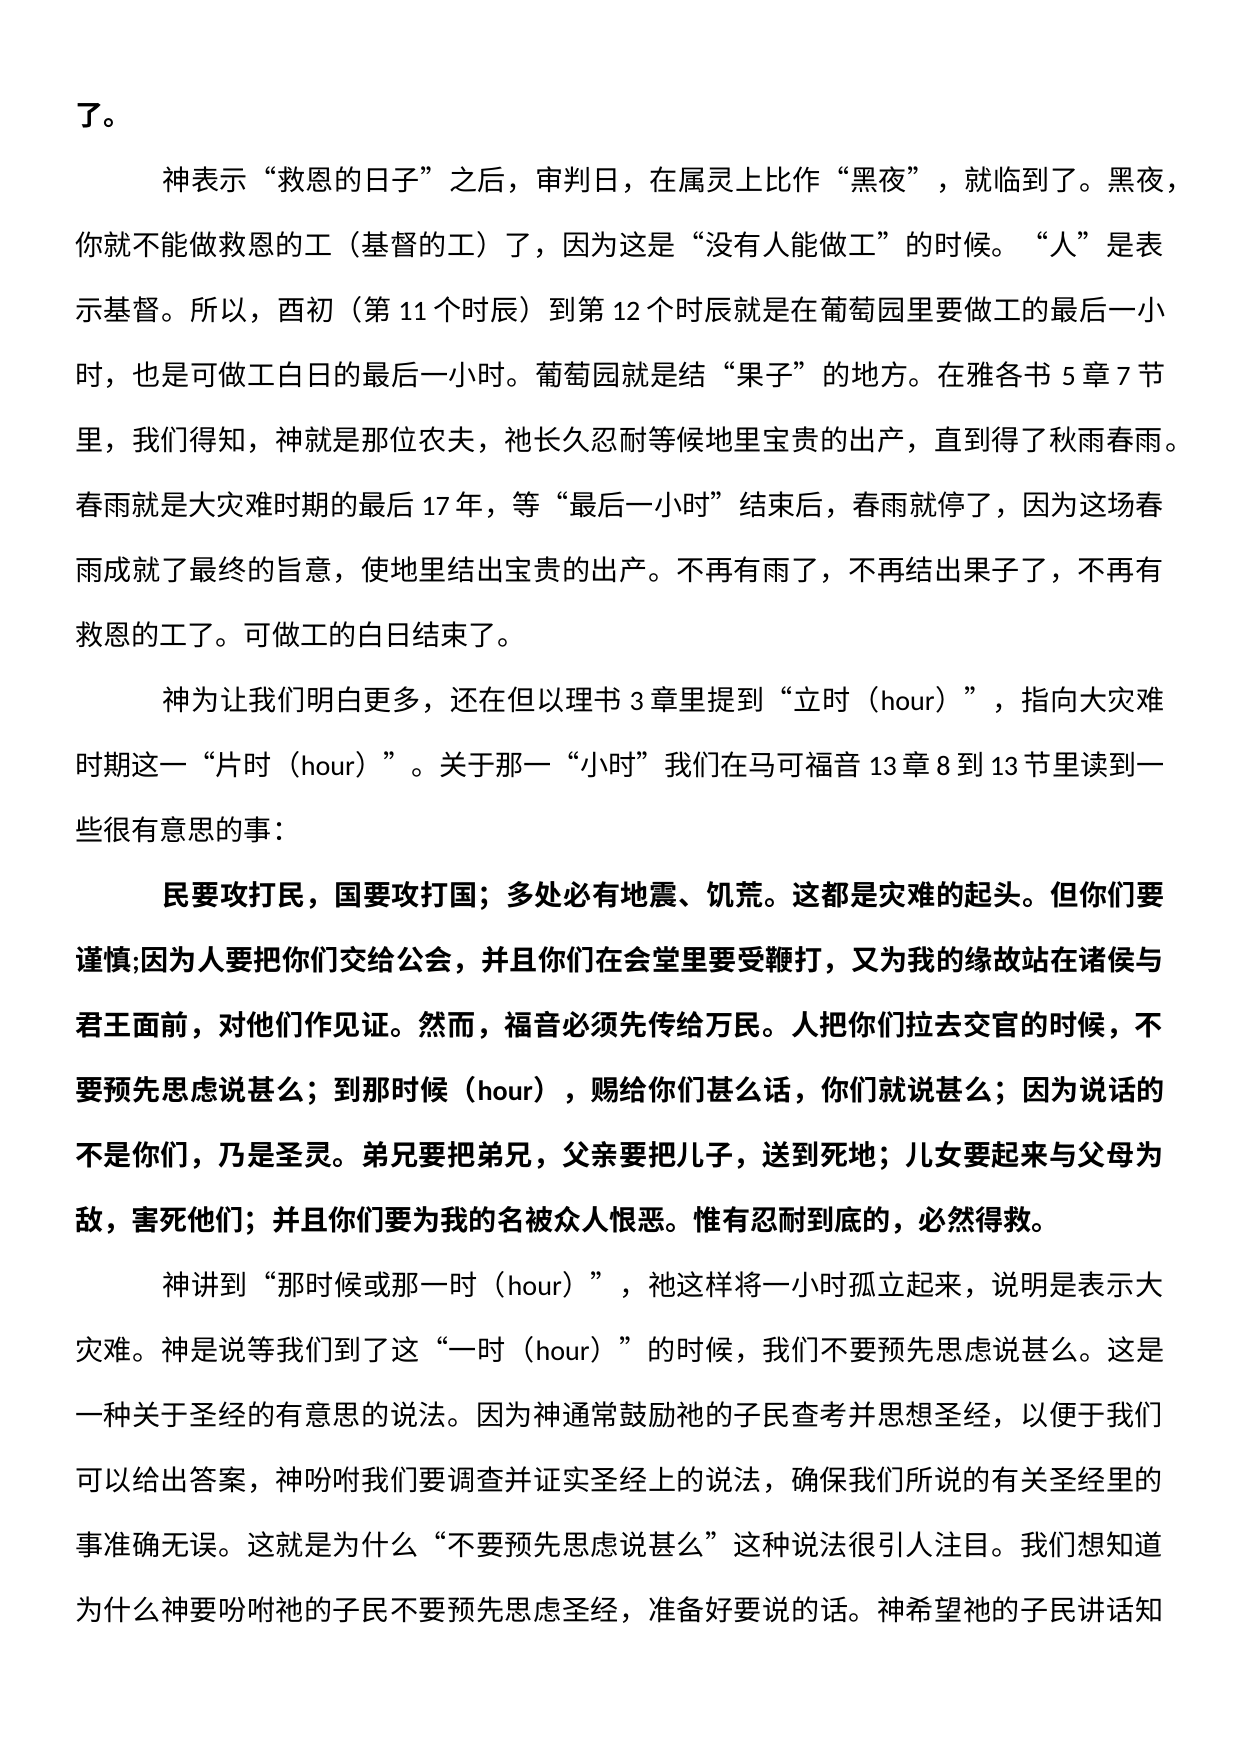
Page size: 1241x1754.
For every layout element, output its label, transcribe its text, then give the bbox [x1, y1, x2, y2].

text 民要攻打民，国要攻打国；多处必有地震、饥荒。这都是灾难的起头。但你们要谨慎;因为人要把你们交给公会，并且你们在会堂里要受鞭打，又为我的缘故站在诸侯与君王面前，对他们作见证。然而，福音必须先传给万民。人把你们拉去交官的时候，不要预先思虑说甚么；到那时候（hour），赐给你们甚么话，你们就说甚么；因为说话的不是你们，乃是圣灵。弟兄要把弟兄，父亲要把儿子，送到死地；儿女要起来与父母为敌，害死他们；并且你们要为我的名被众人恨恶。惟有忍耐到底的，必然得救。 [75, 861, 1165, 1251]
text 神为让我们明白更多，还在但以理书3章里提到“立时（hour）”，指向大灾难时期这一“片时（hour）”。关于那一“小时”我们在马可福音13章8到13节里读到一些很有意思的事： [75, 666, 1165, 861]
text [75, 81, 1165, 146]
text 神表示“救恩的日子”之后，审判日，在属灵上比作“黑夜”，就临到了。黑夜，你就不能做救恩的工（基督的工）了，因为这是“没有人能做工”的时候。“人”是表示基督。所以，酉初（第11个时辰）到第12个时辰就是在葡萄园里要做工的最后一小时，也是可做工白日的最后一小时。葡萄园就是结“果子”的地方。在雅各书5章7节里，我们得知，神就是那位农夫，祂长久忍耐等候地里宝贵的出产，直到得了秋雨春雨。春雨就是大灾难时期的最后17年，等“最后一小时”结束后，春雨就停了，因为这场春雨成就了最终的旨意，使地里结出宝贵的出产。不再有雨了，不再结出果子了，不再有救恩的工了。可做工的白日结束了。 [75, 146, 1165, 666]
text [75, 1251, 1165, 1641]
